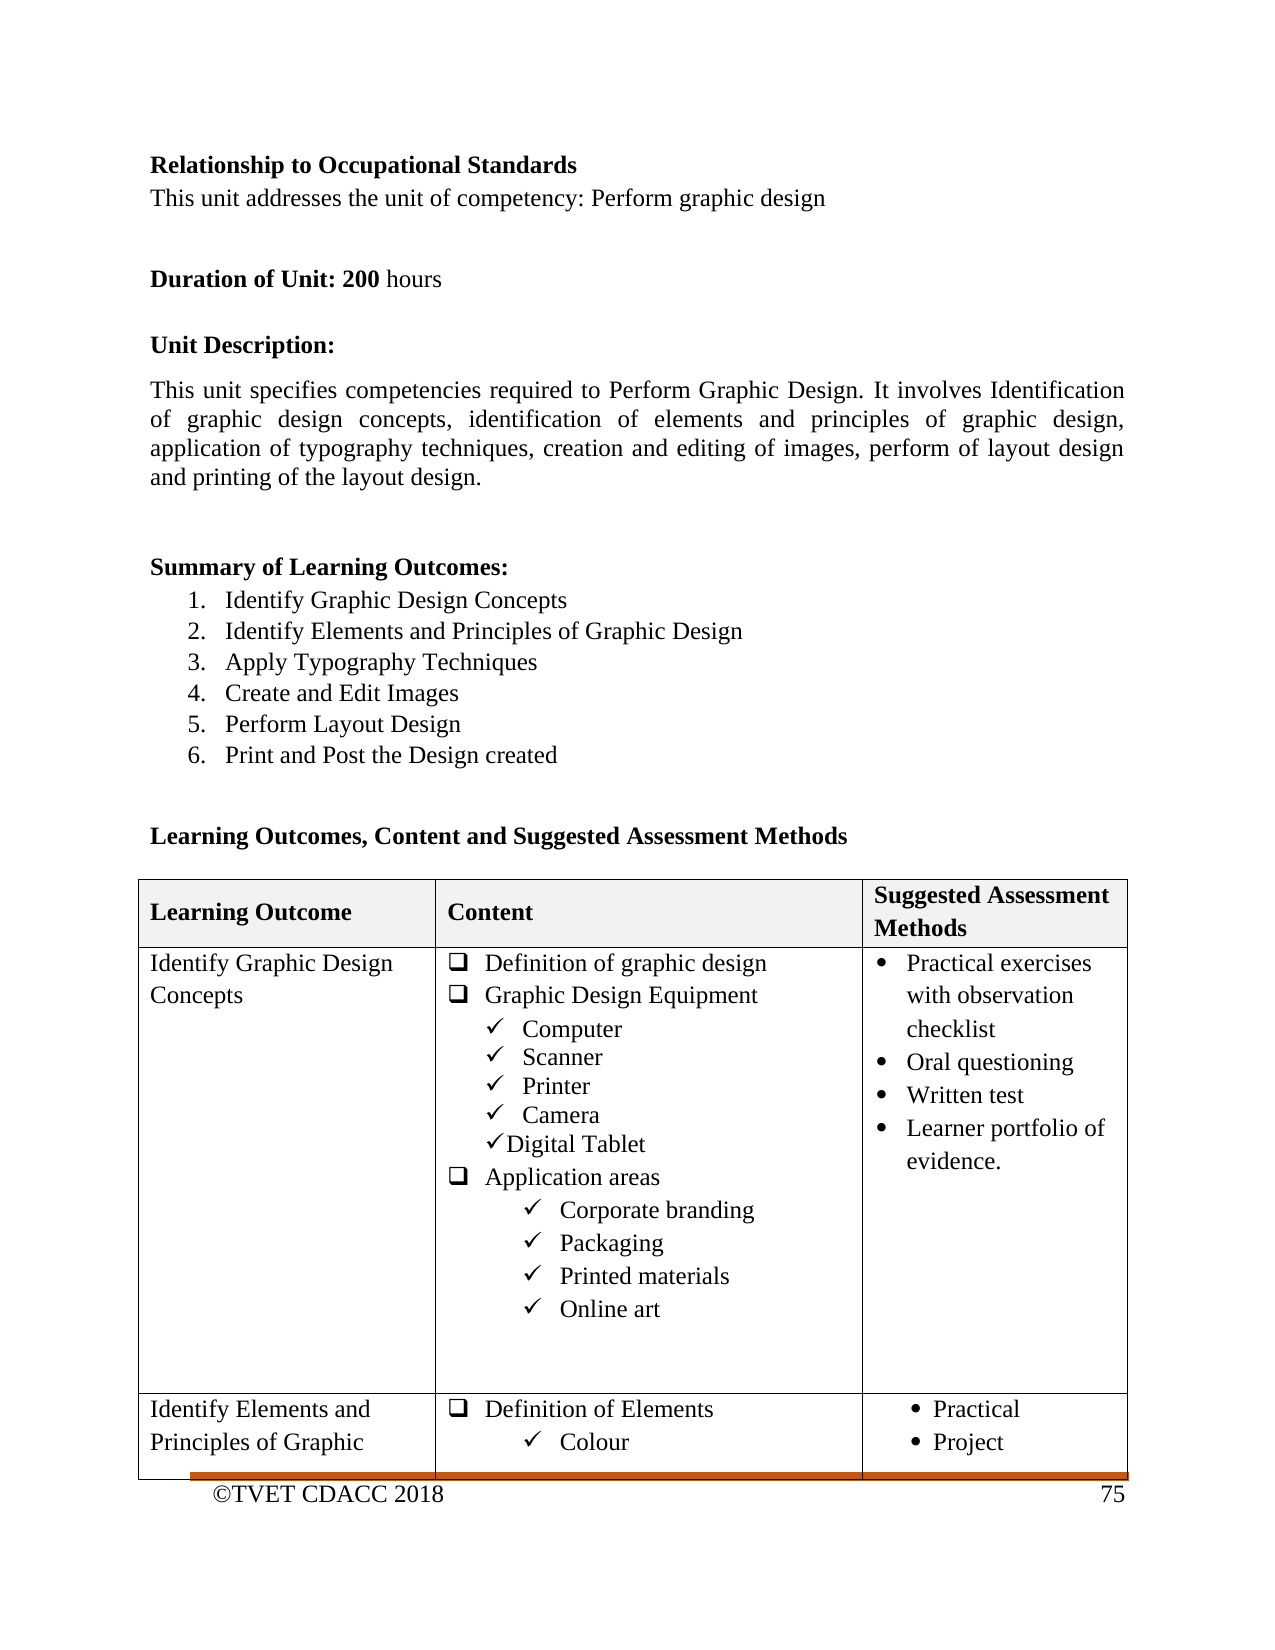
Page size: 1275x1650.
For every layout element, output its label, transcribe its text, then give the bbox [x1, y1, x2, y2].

text This unit specifies competencies required to Perform Graphic Design. It involves Identification of graphic design concepts, identification of elements and principles of graphic design, application of typography techniques, creation and editing of images, perform of layout design and printing of the layout design. [150, 375, 1125, 490]
list Apply Typography Techniques [187, 647, 1125, 676]
table_header Suggested Assessment Methods [863, 880, 1127, 947]
text Learning Outcomes, Content and Suggested Assessment Methods [150, 821, 1117, 850]
text Summary of Learning Outcomes: [150, 552, 1125, 581]
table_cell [863, 1394, 1127, 1478]
table_header Content [436, 880, 862, 947]
list Print and Post the Design created [187, 741, 1125, 769]
table_cell Practical exercises with observation checklist Oral questioning Written test Learner portfolio of evidence. [863, 948, 1127, 1393]
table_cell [139, 1394, 435, 1478]
list Identify Elements and Principles of Graphic Design [187, 616, 1125, 645]
table_header Learning Outcome [139, 880, 435, 947]
text This unit addresses the unit of competency: Perform graphic design [150, 183, 1125, 212]
text Duration of Unit: 200 hours [150, 264, 1125, 292]
list Create and Edit Images [187, 678, 1125, 707]
text Relationship to Occupational Standards [150, 150, 1125, 179]
list Identify Graphic Design Concepts [187, 585, 1125, 614]
table_cell Identify Graphic Design Concepts [139, 948, 435, 1393]
table_cell Definition of graphic design Graphic Design Equipment Computer Scanner Printer Camera Digital Tablet Application areas Corporate branding Packaging Printed materials Online art [436, 948, 862, 1393]
text Unit Description: [150, 330, 1125, 358]
list Perform Layout Design [187, 709, 1125, 738]
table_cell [436, 1394, 862, 1478]
